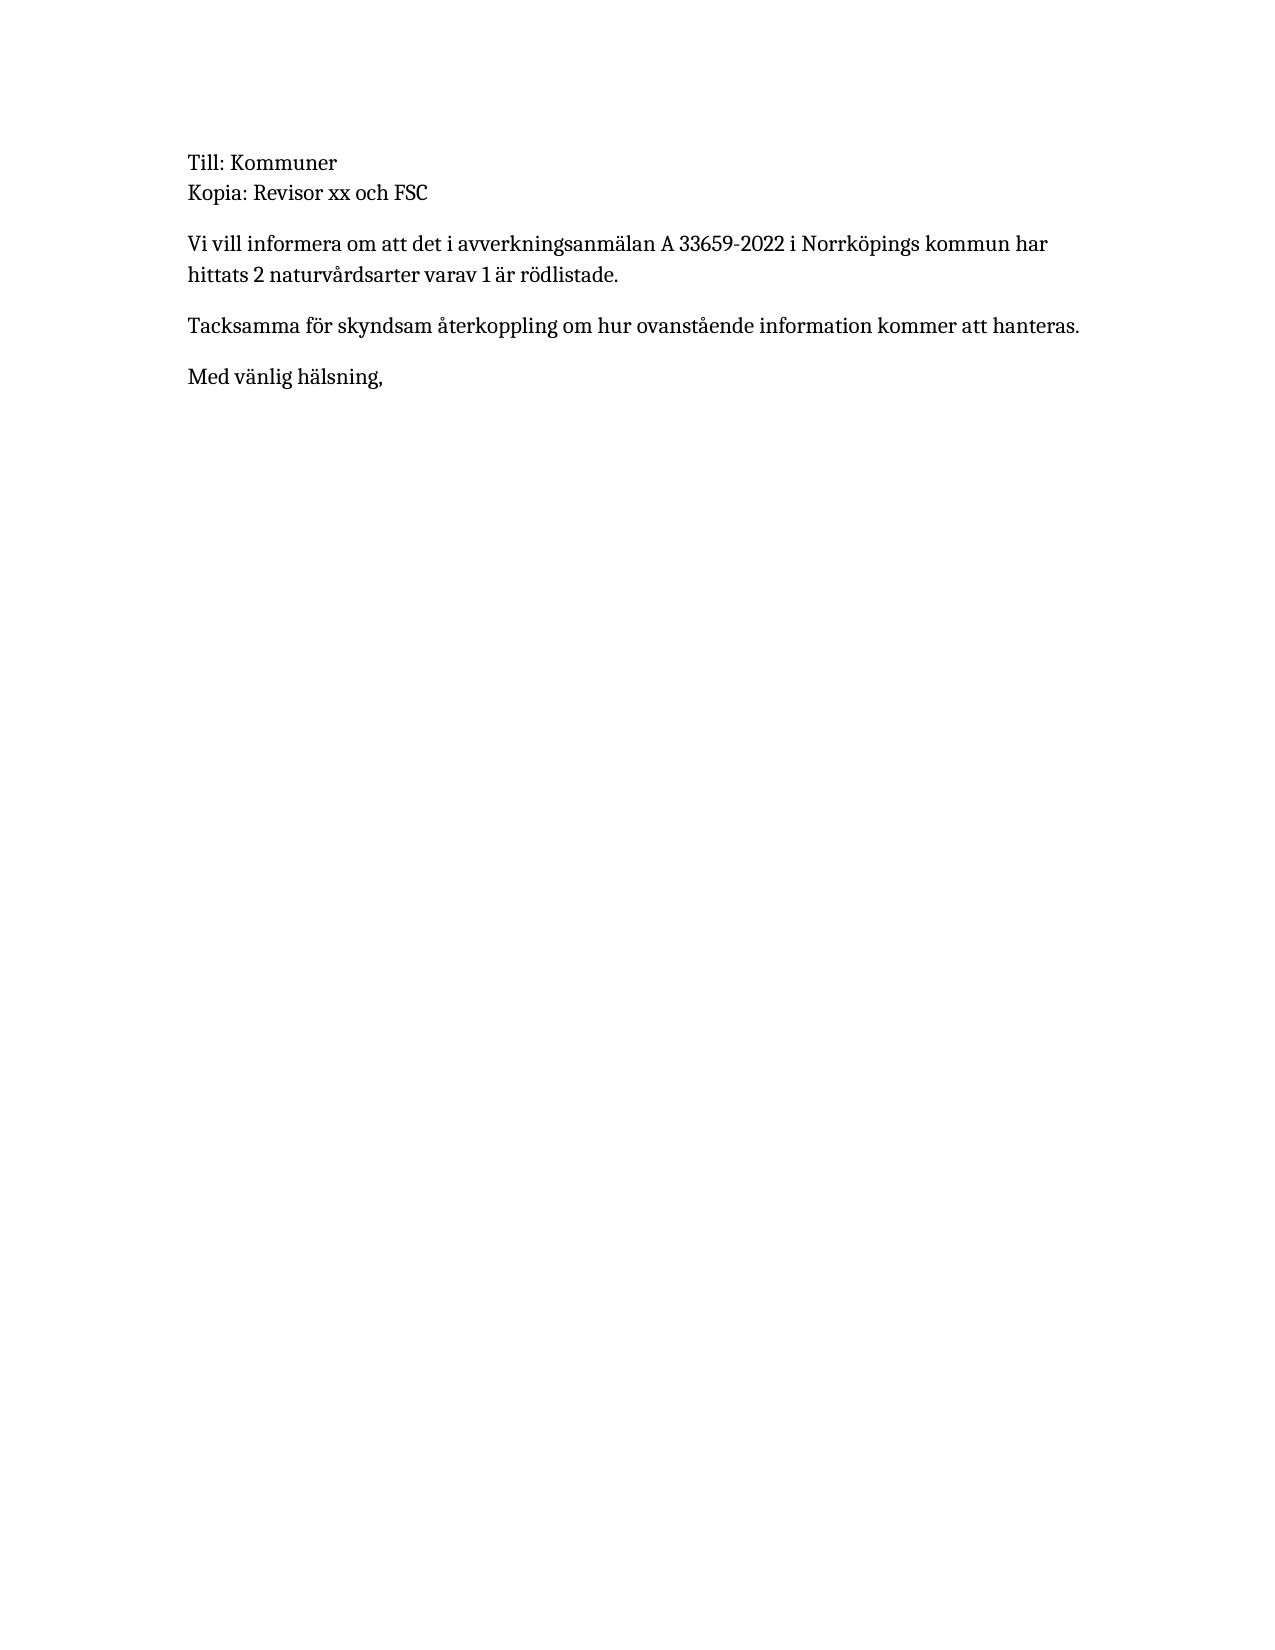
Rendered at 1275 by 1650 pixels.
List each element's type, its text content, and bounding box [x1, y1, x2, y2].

text Vi vill informera om att det i avverkningsanmälan A 33659-2022 i Norrköpings kommun har hittats 2 naturvårdsarter varav 1 är rödlistade. [187, 231, 1087, 288]
text Till: Kommuner Kopia: Revisor xx och FSC [187, 150, 1087, 207]
text Med vänlig hälsning, [187, 363, 1087, 420]
text Tacksamma för skyndsam återkoppling om hur ovanstående information kommer att hanteras. [187, 312, 1087, 339]
